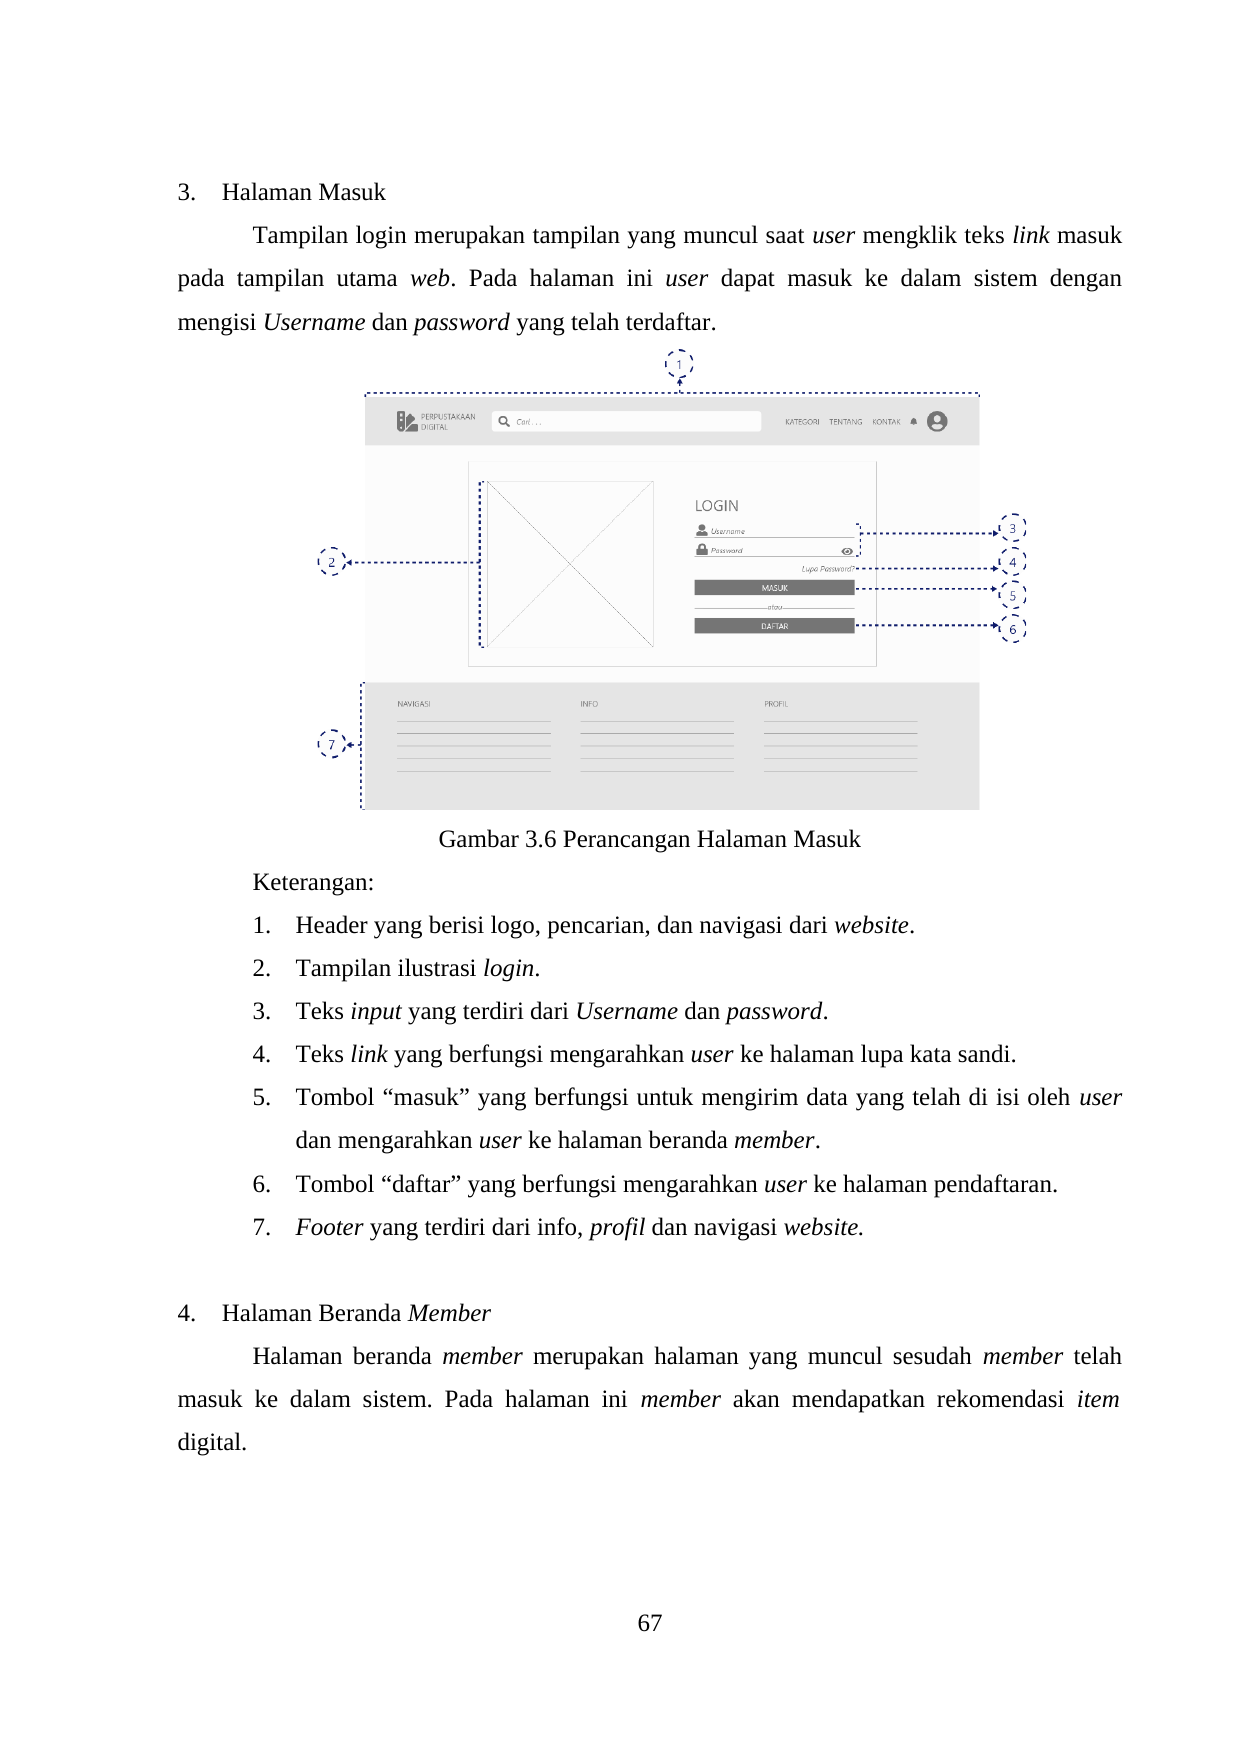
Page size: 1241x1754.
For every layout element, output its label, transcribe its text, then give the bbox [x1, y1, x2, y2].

list Teks input yang terdiri dari Username dan password. [252, 996, 1122, 1025]
text Tampilan login merupakan tampilan yang muncul saat user mengklik teks link masuk pada tampilan utama web. Pada halaman ini user dapat masuk ke dalam sistem dengan mengisi Username dan password yang telah terdaftar. [177, 220, 1122, 335]
picture [317, 349, 1027, 810]
text Keterangan: [177, 867, 1122, 896]
list Tampilan ilustrasi login. [252, 953, 1122, 982]
list Footer yang terdiri dari info, profil dan navigasi website. [252, 1212, 1122, 1241]
list Halaman Beranda Member [177, 1298, 1122, 1327]
list Header yang berisi logo, pencarian, dan navigasi dari website. [252, 910, 1122, 939]
list Tombol “masuk” yang berfungsi untuk mengirim data yang telah di isi oleh user dan mengarahkan user ke halaman beranda member. [252, 1082, 1122, 1154]
list Teks link yang berfungsi mengarahkan user ke halaman lupa kata sandi. [252, 1039, 1122, 1068]
text Halaman beranda member merupakan halaman yang muncul sesudah member telah masuk ke dalam sistem. Pada halaman ini member akan mendapatkan rekomendasi item digital. [177, 1341, 1122, 1456]
list Halaman Masuk [177, 177, 1122, 206]
list Tombol “daftar” yang berfungsi mengarahkan user ke halaman pendaftaran. [252, 1169, 1122, 1197]
